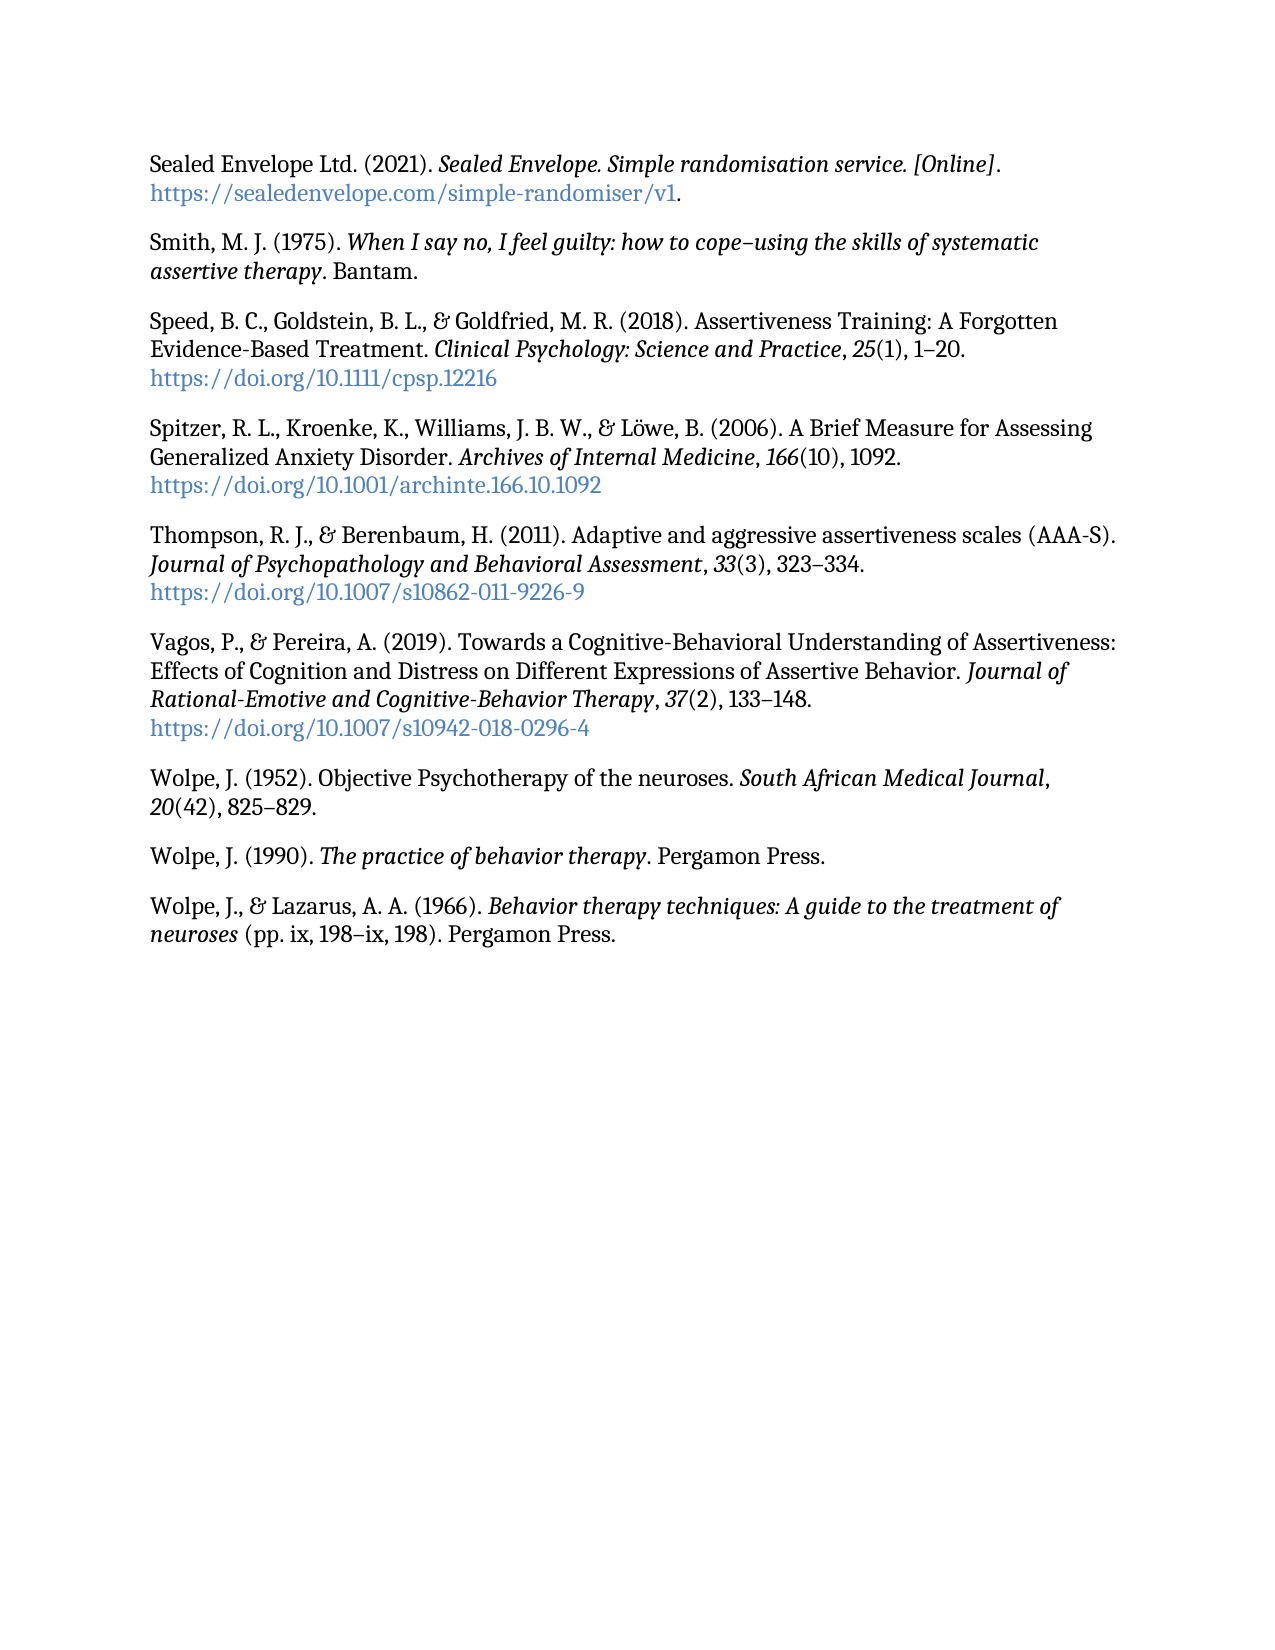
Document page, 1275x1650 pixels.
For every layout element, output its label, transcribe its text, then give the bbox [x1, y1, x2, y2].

text Wolpe, J. (1990). The practice of behavior therapy. Pergamon Press. [150, 842, 1125, 871]
text Smith, M. J. (1975). When I say no, I feel guilty: how to cope–using the skills of systematic assertive therapy. Bantam. [150, 228, 1125, 286]
text Wolpe, J. (1952). Objective Psychotherapy of the neuroses. South African Medical Journal, 20(42), 825–829. [150, 764, 1125, 821]
text Wolpe, J., & Lazarus, A. A. (1966). Behavior therapy techniques: A guide to the treatment of neuroses (pp. ix, 198–ix, 198). Pergamon Press. [150, 892, 1125, 949]
text Thompson, R. J., & Berenbaum, H. (2011). Adaptive and aggressive assertiveness scales (AAA-S). Journal of Psychopathology and Behavioral Assessment, 33(3), 323–334. https://doi.org/10.1007/s10862-011-9226-9 [150, 521, 1125, 607]
text Vagos, P., & Pereira, A. (2019). Towards a Cognitive-Behavioral Understanding of Assertiveness: Effects of Cognition and Distress on Different Expressions of Assertive Behavior. Journal of Rational-Emotive and Cognitive-Behavior Therapy, 37(2), 133–148. https://doi.org/10.1007/s10942-018-0296-4 [150, 628, 1125, 743]
text Sealed Envelope Ltd. (2021). Sealed Envelope. Simple randomisation service. [Online]. https://sealedenvelope.com/simple-randomiser/v1. [150, 150, 1125, 207]
